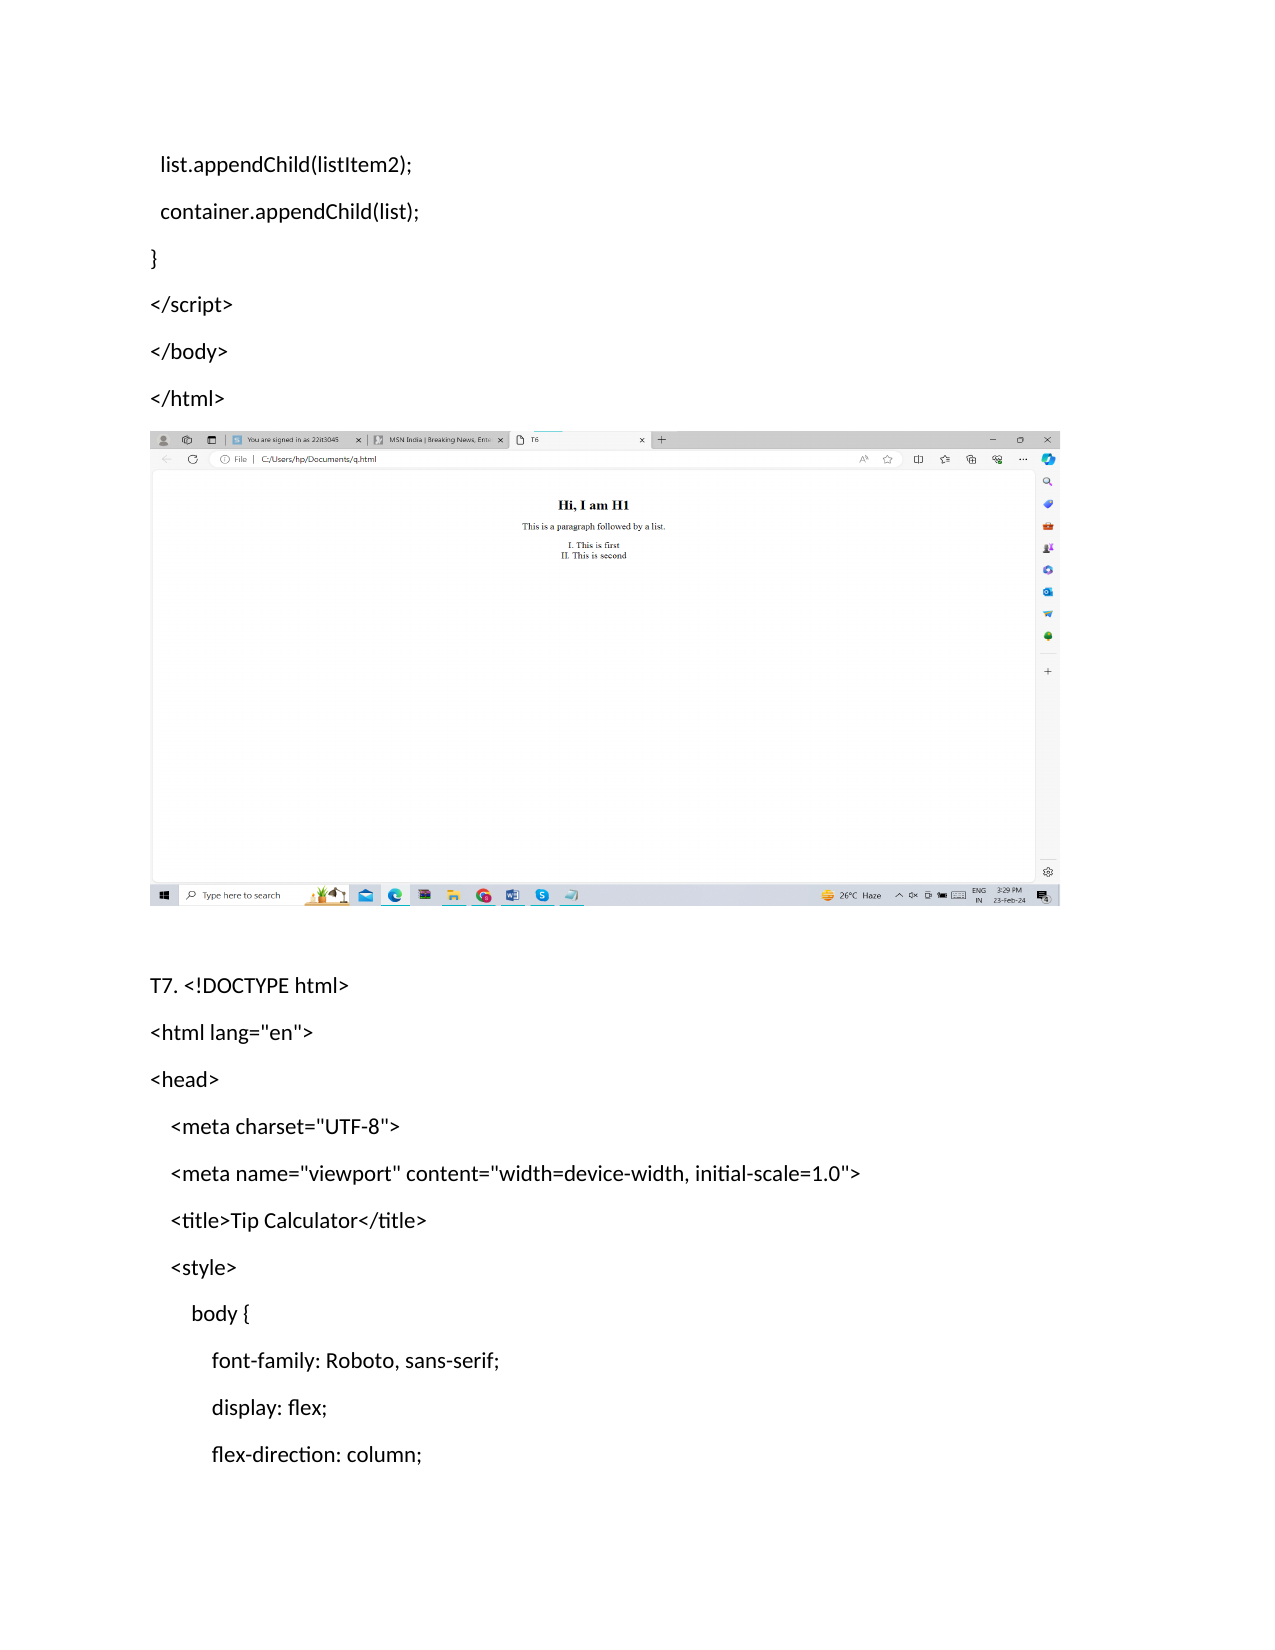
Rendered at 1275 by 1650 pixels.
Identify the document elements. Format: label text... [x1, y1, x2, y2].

text <head> [150, 1065, 1125, 1093]
text flex-direction: column; [150, 1440, 1125, 1468]
text </script> [150, 291, 1125, 319]
picture [150, 431, 1060, 906]
text </body> [150, 337, 1125, 366]
text T7. <!DOCTYPE html> [150, 971, 1125, 999]
text list.appendChild(listItem2); [150, 150, 1125, 178]
text <meta name="viewport" content="width=device-width, initial-scale=1.0"> [150, 1159, 1125, 1187]
text <meta charset="UTF-8"> [150, 1112, 1125, 1140]
text </html> [150, 384, 1125, 412]
text container.appendChild(list); [150, 197, 1125, 225]
text } [150, 244, 1125, 272]
text <html lang="en"> [150, 1018, 1125, 1046]
text <style> [150, 1253, 1125, 1281]
text display: flex; [150, 1393, 1125, 1421]
text font-family: Roboto, sans-serif; [150, 1346, 1125, 1374]
text <title>Tip Calculator</title> [150, 1206, 1125, 1234]
text body { [150, 1299, 1125, 1327]
